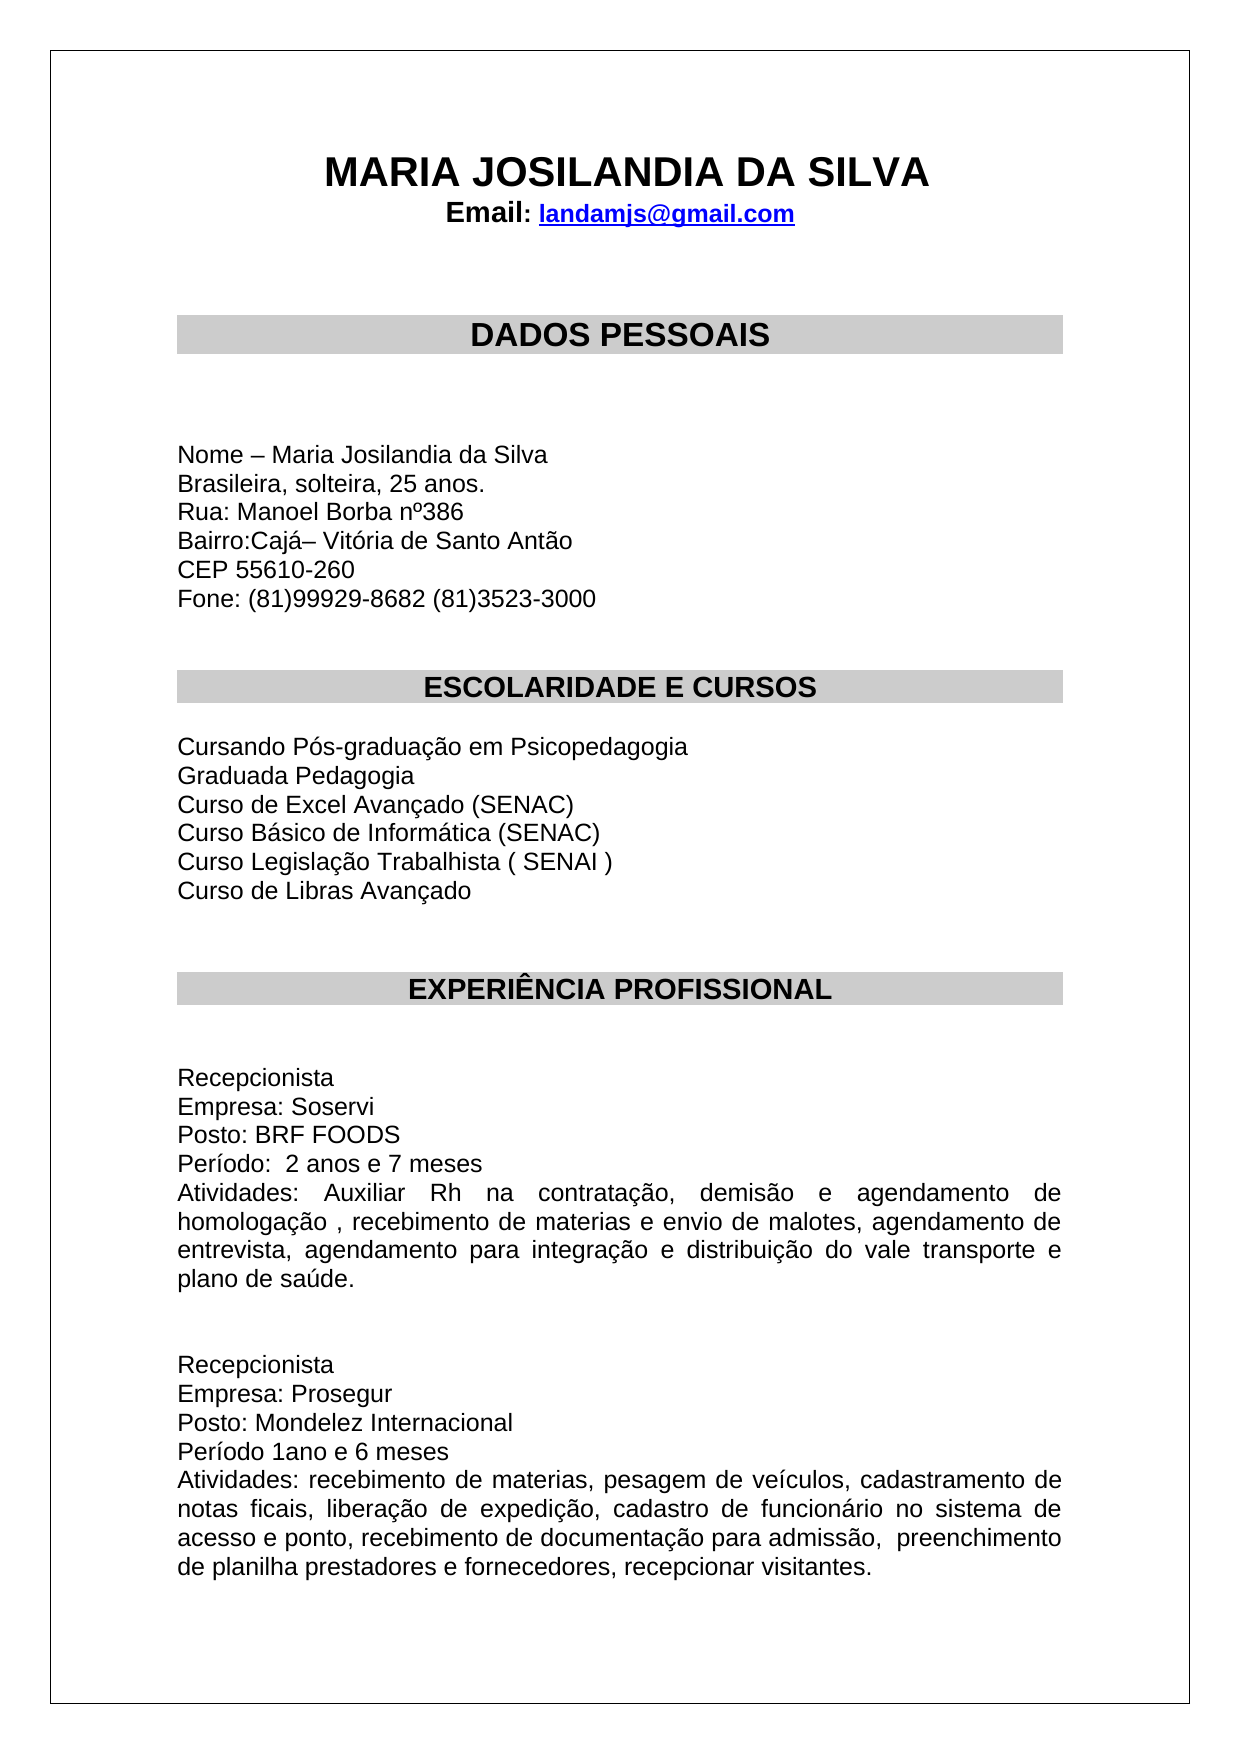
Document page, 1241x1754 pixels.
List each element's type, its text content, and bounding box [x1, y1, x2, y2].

text Curso Legislação Trabalhista ( SENAI ) [177, 847, 1063, 876]
text ESCOLARIDADE E CURSOS [177, 670, 1063, 703]
text Curso de Libras Avançado [177, 876, 1063, 905]
text Brasileira, solteira, 25 anos. [177, 469, 1063, 497]
text DADOS PESSOAIS [177, 315, 1063, 354]
text Nome – Maria Josilandia da Silva [177, 440, 1063, 469]
text Graduada Pedagogia [177, 761, 1063, 790]
text Recepcionista [177, 1063, 1063, 1092]
text Atividades: Auxiliar Rh na contratação, demisão e agendamento de homologação , recebimento de materias e envio de malotes, agendamento de entrevista, agendamento para integração e distribuição do vale transporte e plano de saúde. [177, 1178, 1063, 1293]
text Curso Básico de Informática (SENAC) [177, 818, 1063, 847]
text Atividades: recebimento de materias, pesagem de veículos, cadastramento de notas ficais, liberação de expedição, cadastro de funcionário no sistema de acesso e ponto, recebimento de documentação para admissão, preenchimento de planilha prestadores e fornecedores, recepcionar visitantes. [177, 1465, 1063, 1580]
text Email: landamjs@gmail.com [177, 195, 1063, 229]
text EXPERIÊNCIA PROFISSIONAL [177, 972, 1063, 1005]
text Posto: Mondelez Internacional [177, 1408, 1063, 1437]
text Período: 2 anos e 7 meses [177, 1149, 1063, 1178]
text Rua: Manoel Borba nº386 [177, 497, 1063, 526]
text Posto: BRF FOODS [177, 1120, 1063, 1149]
text Curso de Excel Avançado (SENAC) [177, 790, 1063, 818]
text Fone: (81)99929-8682 (81)3523-3000 [177, 584, 1063, 612]
text Cursando Pós-graduação em Psicopedagogia [177, 732, 1063, 761]
text Recepcionista [177, 1350, 1063, 1379]
text Bairro:Cajá– Vitória de Santo Antão [177, 526, 1063, 555]
text MARIA JOSILANDIA DA SILVA [177, 147, 1077, 195]
text Período 1ano e 6 meses [177, 1437, 1063, 1465]
text CEP 55610-260 [177, 555, 1063, 584]
text Empresa: Soservi [177, 1092, 1063, 1120]
text Empresa: Prosegur [177, 1379, 1063, 1408]
